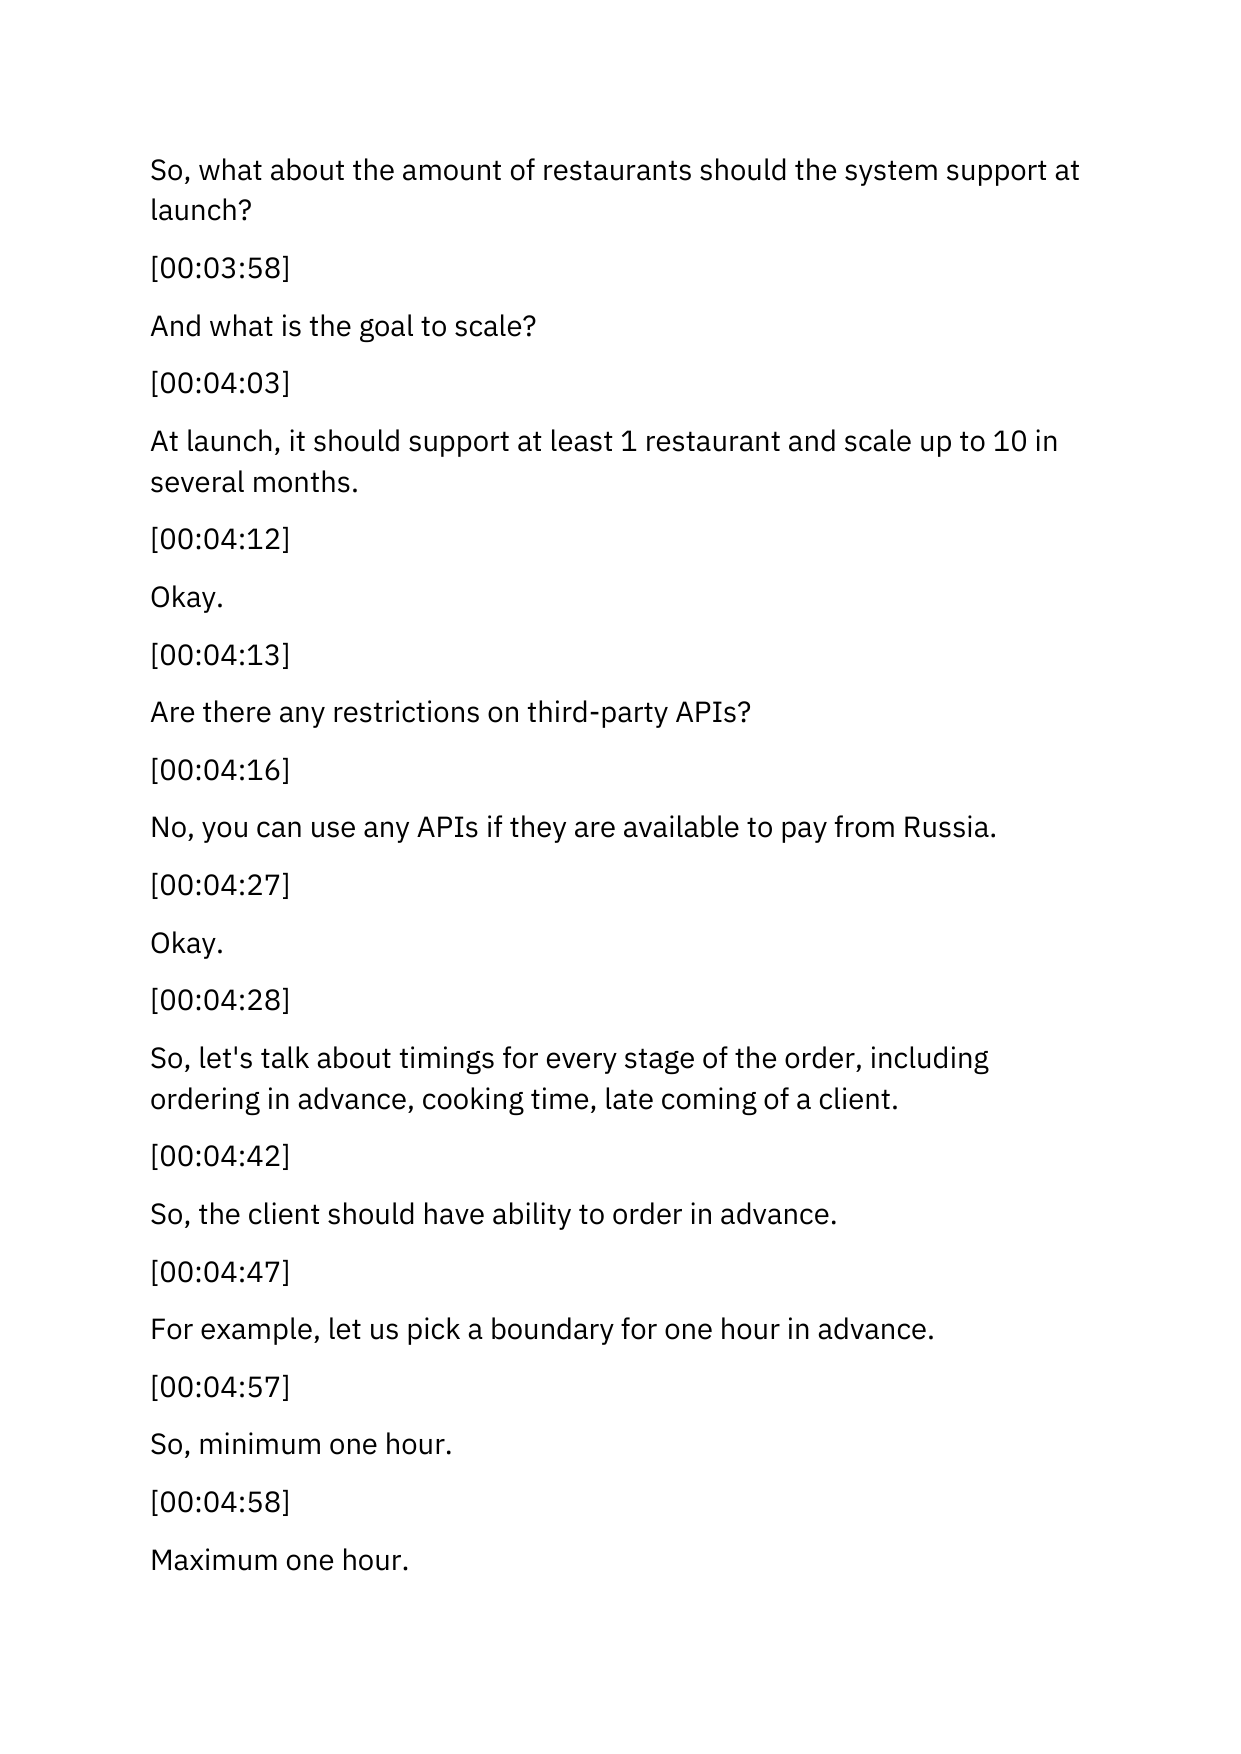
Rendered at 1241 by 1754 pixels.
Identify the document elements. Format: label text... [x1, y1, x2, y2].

text [00:04:03] [150, 364, 1090, 402]
text So, what about the amount of restaurants should the system support at launch? [150, 150, 1090, 229]
text For example, let us pick a boundary for one hour in advance. [150, 1310, 1090, 1348]
text So, minimum one hour. [150, 1425, 1090, 1463]
text Maximum one hour. [150, 1540, 1090, 1578]
text Okay. [150, 923, 1090, 961]
text Okay. [150, 577, 1090, 615]
text Are there any restrictions on third-party APIs? [150, 693, 1090, 731]
text At launch, it should support at least 1 restaurant and scale up to 10 in several months. [150, 421, 1090, 500]
text [00:04:16] [150, 750, 1090, 788]
text [00:04:58] [150, 1482, 1090, 1520]
text And what is the goal to scale? [150, 306, 1090, 344]
text [00:04:27] [150, 866, 1090, 903]
text [00:04:47] [150, 1252, 1090, 1290]
text [00:04:42] [150, 1137, 1090, 1175]
text So, let's talk about timings for every stage of the order, including ordering in advance, cooking time, late coming of a client. [150, 1038, 1090, 1117]
text [00:04:13] [150, 635, 1090, 673]
text No, you can use any APIs if they are available to pay from Russia. [150, 808, 1090, 846]
text [00:04:28] [150, 981, 1090, 1019]
text [00:04:57] [150, 1367, 1090, 1405]
text So, the client should have ability to order in advance. [150, 1194, 1090, 1232]
text [00:04:12] [150, 520, 1090, 558]
text [00:03:58] [150, 248, 1090, 286]
